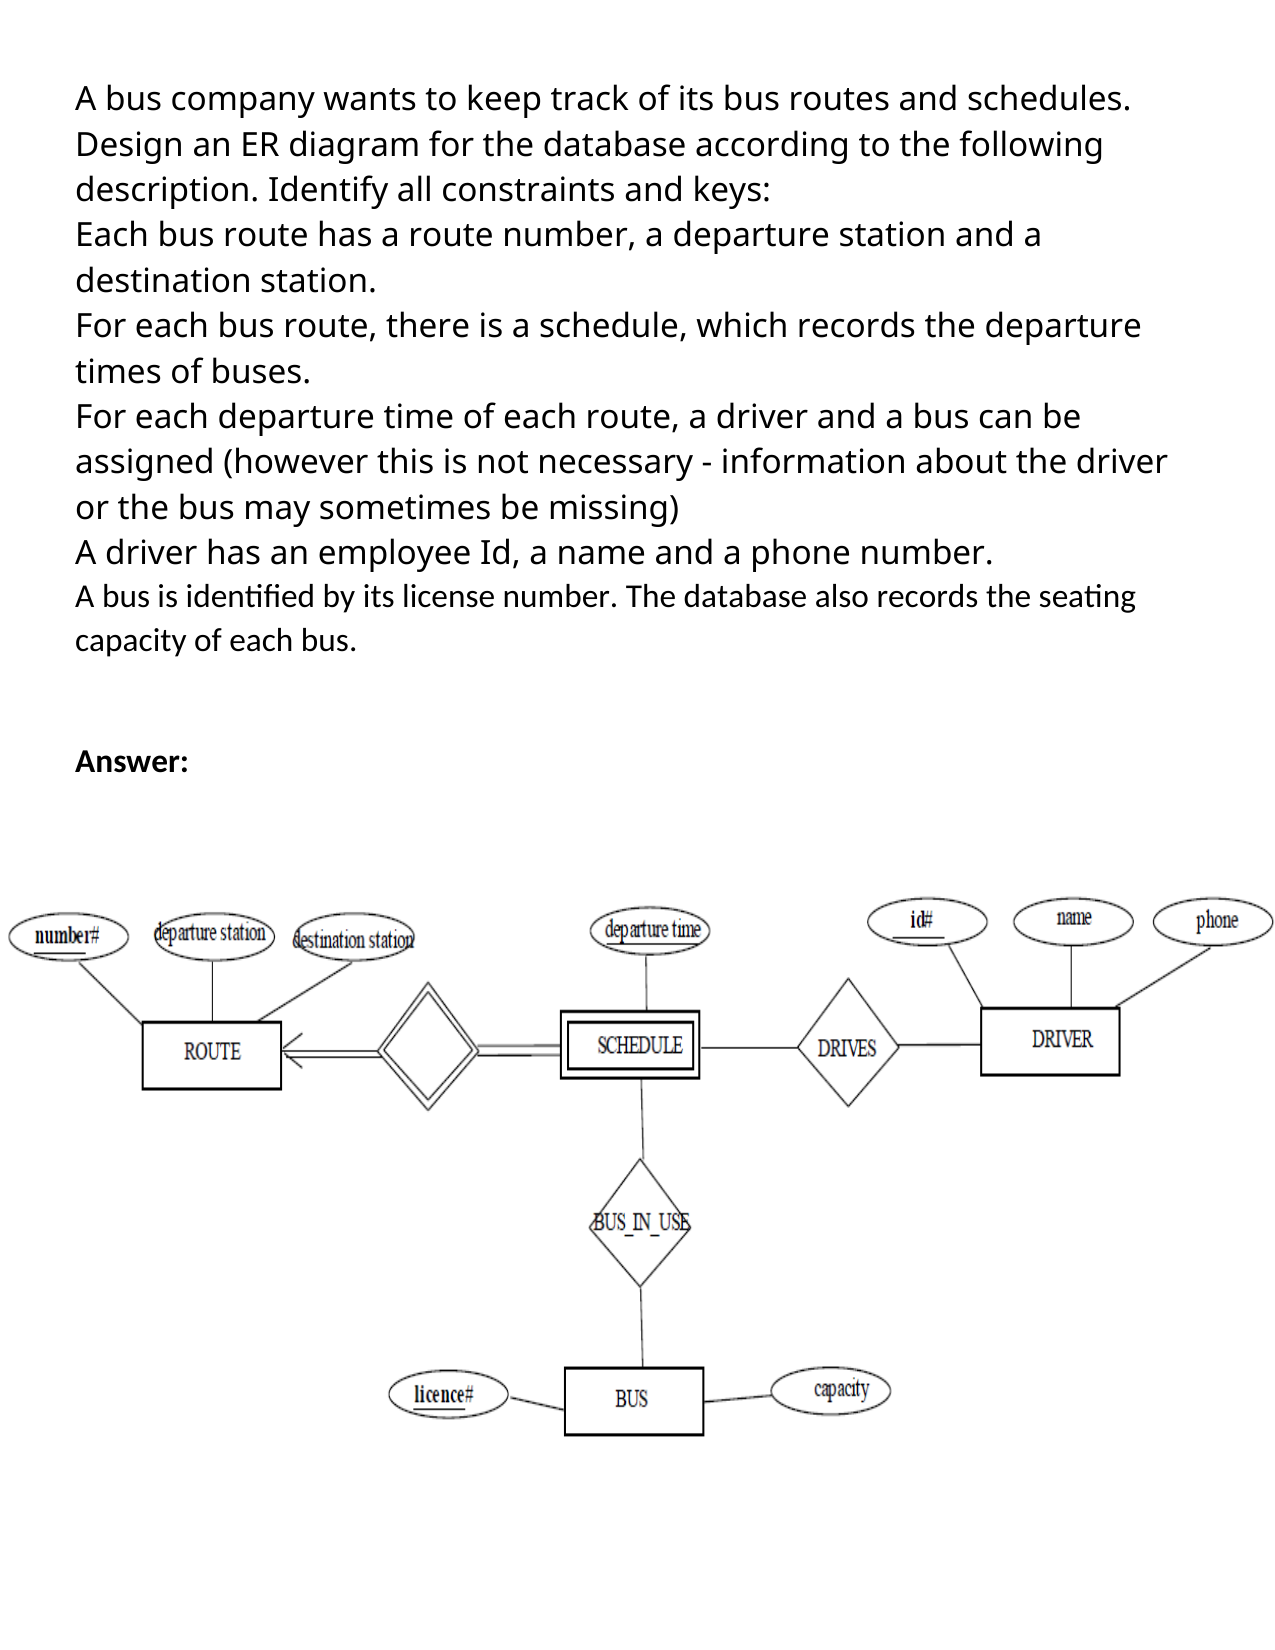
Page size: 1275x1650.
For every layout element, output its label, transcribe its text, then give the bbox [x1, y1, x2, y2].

text For each departure time of each route, a driver and a bus can be assigned (however this is not necessary - information about the driver or the bus may sometimes be missing) [75, 393, 1200, 529]
text Each bus route has a route number, a departure station and a destination station. [75, 211, 1200, 302]
text For each bus route, there is a schedule, which records the departure times of buses. [75, 302, 1200, 393]
text A bus is identified by its license number. The database also records the seating capacity of each bus. [75, 574, 1200, 659]
text A driver has an employee Id, a name and a phone number. [75, 529, 1200, 574]
text Answer: [75, 740, 1200, 781]
picture [0, 820, 1275, 1488]
text A bus company wants to keep track of its bus routes and schedules. Design an ER diagram for the database according to the following description. Identify all constraints and keys: [75, 75, 1200, 211]
